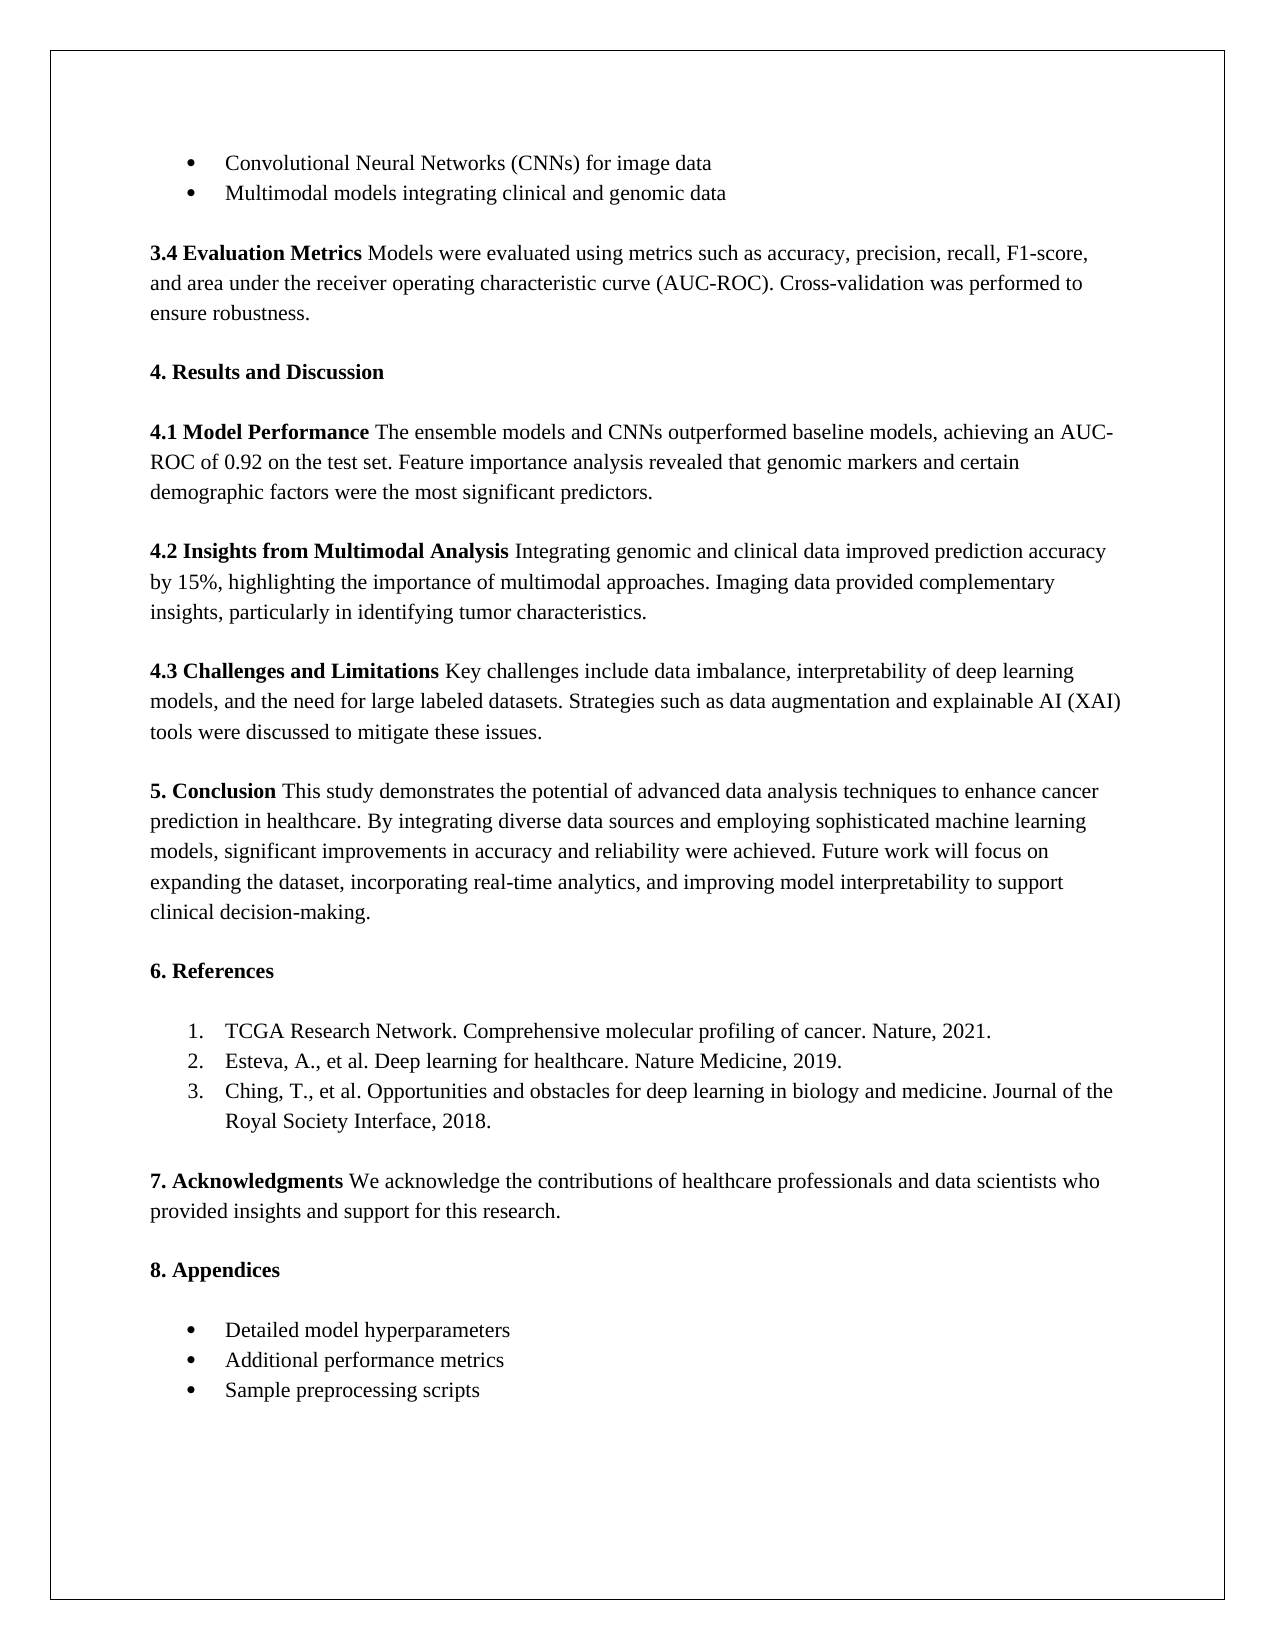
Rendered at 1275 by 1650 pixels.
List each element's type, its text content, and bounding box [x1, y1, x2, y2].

text 4. Results and Discussion [150, 359, 1125, 384]
list Convolutional Neural Networks (CNNs) for image data [187, 150, 1125, 175]
text 8. Appendices [150, 1257, 1125, 1282]
text 7. Acknowledgments We acknowledge the contributions of healthcare professionals and data scientists who provided insights and support for this research. [150, 1168, 1125, 1223]
text 3.4 Evaluation Metrics Models were evaluated using metrics such as accuracy, precision, recall, F1-score, and area under the receiver operating characteristic curve (AUC-ROC). Cross-validation was performed to ensure robustness. [150, 239, 1125, 325]
list Esteva, A., et al. Deep learning for healthcare. Nature Medicine, 2019. [187, 1048, 1125, 1073]
text 4.3 Challenges and Limitations Key challenges include data imbalance, interpretability of deep learning models, and the need for large labeled datasets. Strategies such as data augmentation and explainable AI (XAI) tools were discussed to mitigate these issues. [150, 658, 1125, 744]
text 6. References [150, 958, 1125, 983]
text 5. Conclusion This study demonstrates the potential of advanced data analysis techniques to enhance cancer prediction in healthcare. By integrating diverse data sources and employing sophisticated machine learning models, significant improvements in accuracy and reliability were achieved. Future work will focus on expanding the dataset, incorporating real-time analytics, and improving model interpretability to support clinical decision-making. [150, 778, 1125, 924]
list Ching, T., et al. Opportunities and obstacles for deep learning in biology and medicine. Journal of the Royal Society Interface, 2018. [187, 1078, 1125, 1133]
list Sample preprocessing scripts [187, 1377, 1125, 1402]
text 4.2 Insights from Multimodal Analysis Integrating genomic and clinical data improved prediction accuracy by 15%, highlighting the importance of multimodal approaches. Imaging data provided complementary insights, particularly in identifying tumor characteristics. [150, 538, 1125, 624]
text 4.1 Model Performance The ensemble models and CNNs outperformed baseline models, achieving an AUC-ROC of 0.92 on the test set. Feature importance analysis revealed that genomic markers and certain demographic factors were the most significant predictors. [150, 419, 1125, 504]
list Detailed model hyperparameters [187, 1317, 1125, 1342]
list Additional performance metrics [187, 1347, 1125, 1372]
list TCGA Research Network. Comprehensive molecular profiling of cancer. Nature, 2021. [187, 1018, 1125, 1043]
list Multimodal models integrating clinical and genomic data [187, 180, 1125, 205]
